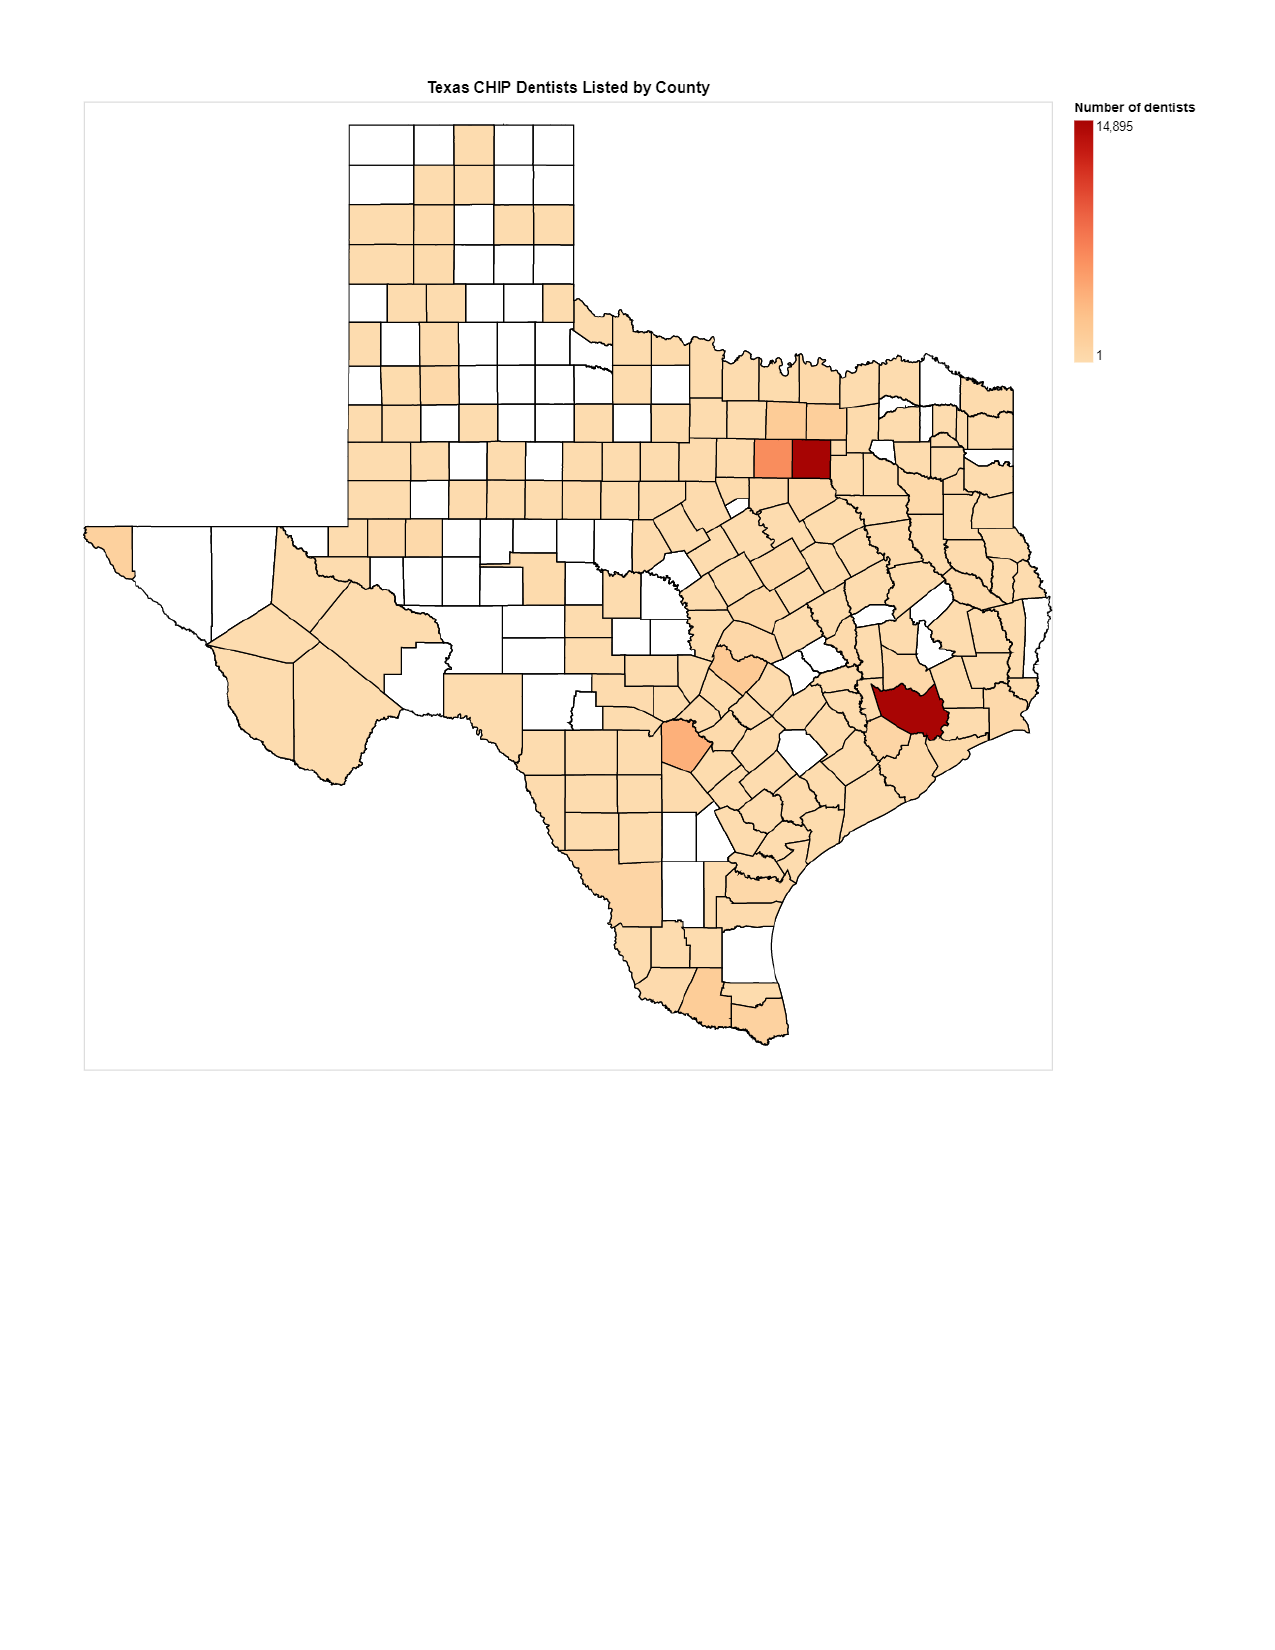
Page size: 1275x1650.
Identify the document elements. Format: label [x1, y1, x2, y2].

picture [75, 75, 1200, 1074]
